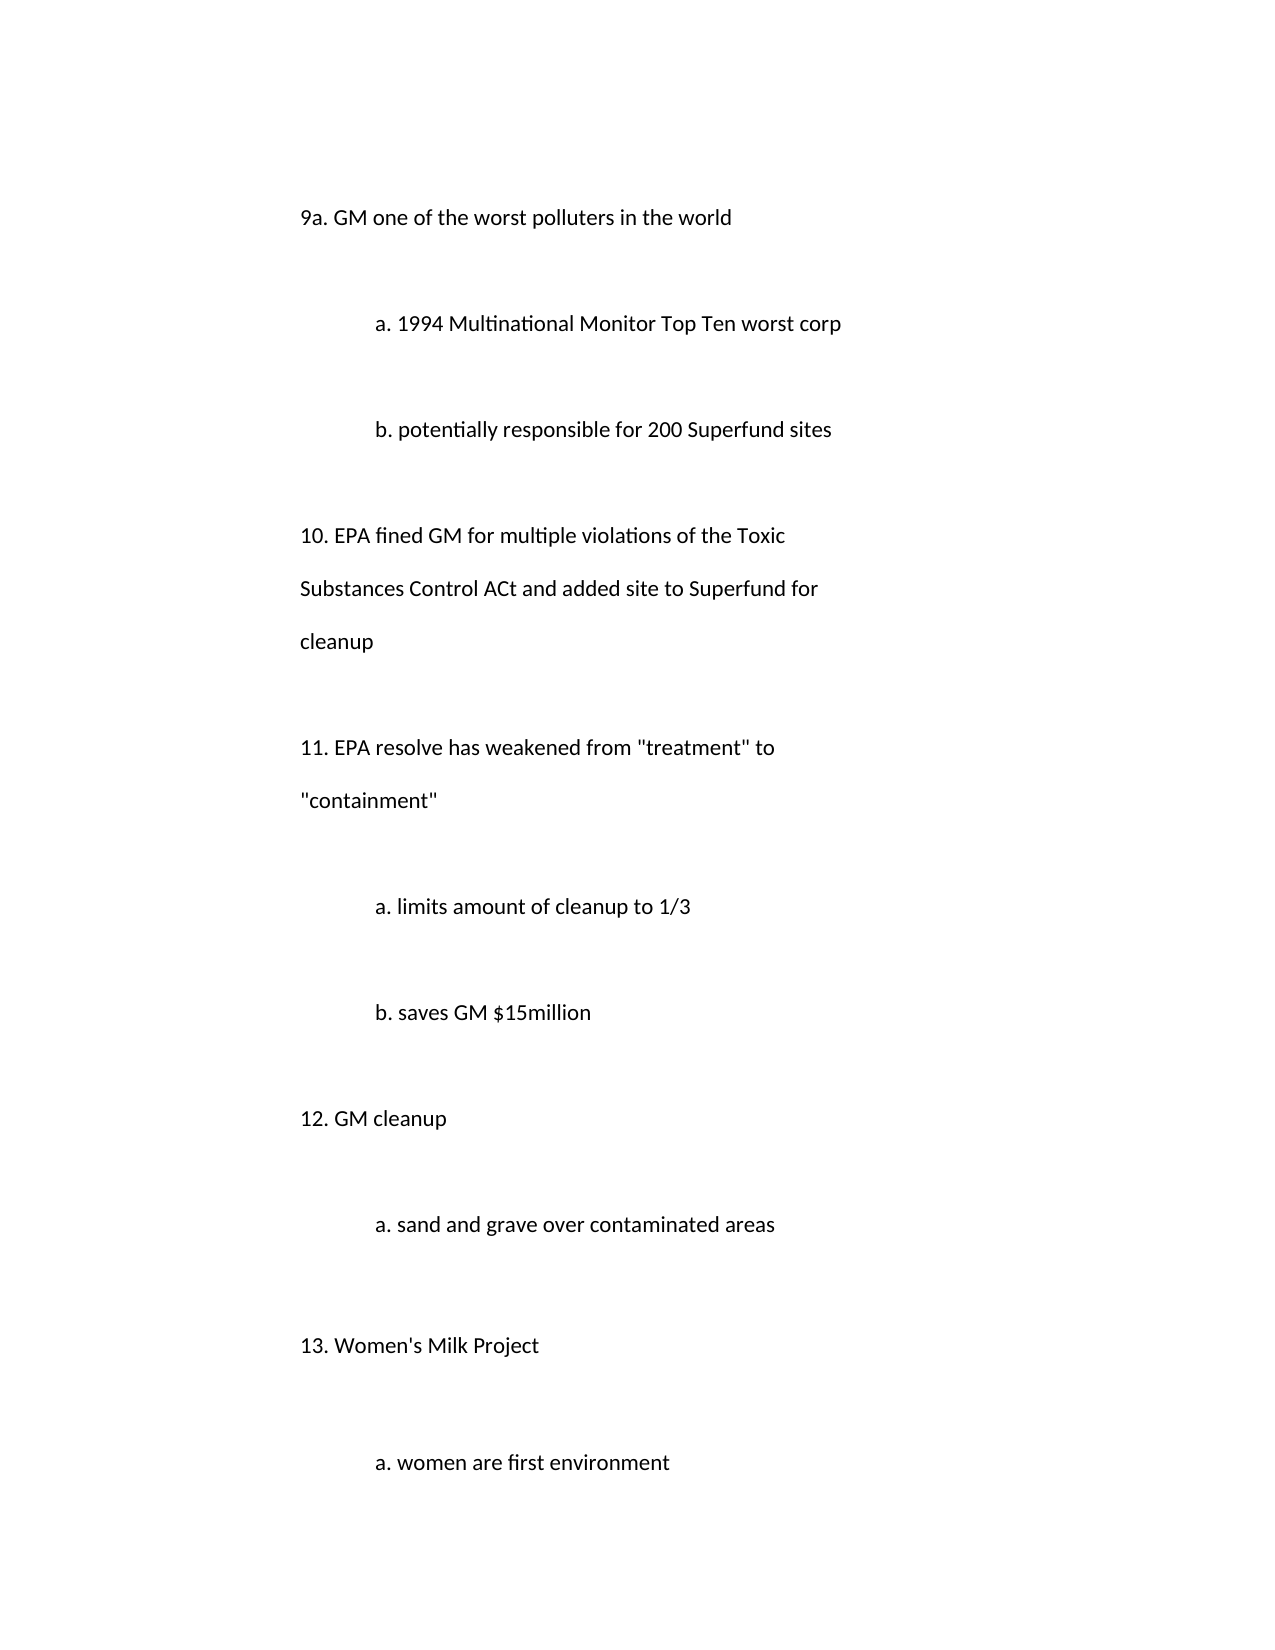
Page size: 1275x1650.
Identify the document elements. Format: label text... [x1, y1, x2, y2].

text Substances Control ACt and added site to Superfund for [150, 574, 1125, 602]
text 13. Women's Milk Project [150, 1322, 1125, 1359]
text a. limits amount of cleanup to 1/3 [150, 892, 1125, 920]
text 11. EPA resolve has weakened from "treatment" to [150, 733, 1125, 761]
text cleanup [150, 627, 1125, 655]
text 9a. GM one of the worst polluters in the world [150, 203, 1125, 231]
text a. sand and grave over contaminated areas [150, 1210, 1125, 1238]
text b. saves GM $15million [150, 998, 1125, 1026]
text 12. GM cleanup [150, 1104, 1125, 1132]
text "containment" [150, 786, 1125, 814]
text a. 1994 Multinational Monitor Top Ten worst corp [150, 309, 1125, 337]
text b. potentially responsible for 200 Superfund sites [150, 415, 1125, 443]
text 10. EPA fined GM for multiple violations of the Toxic [150, 521, 1125, 549]
text a. women are first environment [150, 1438, 1125, 1476]
